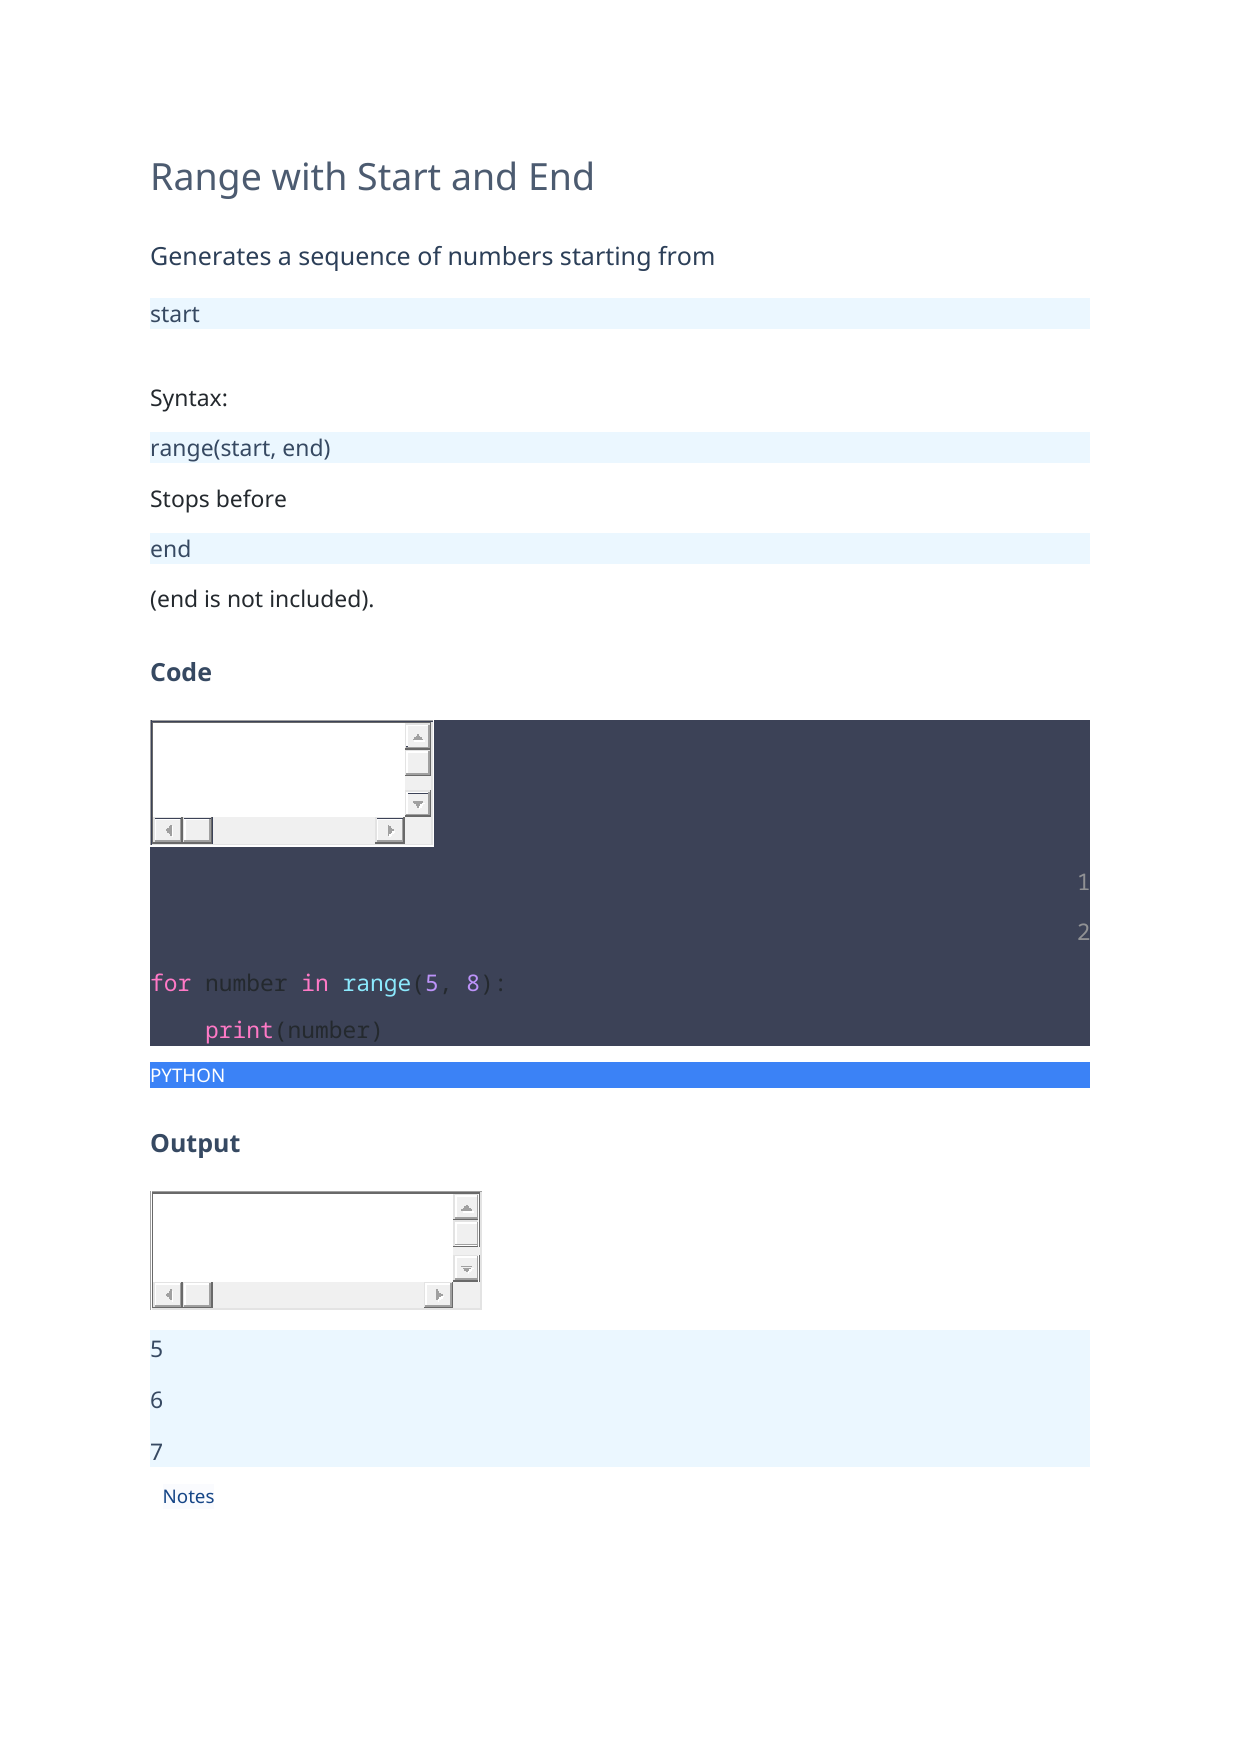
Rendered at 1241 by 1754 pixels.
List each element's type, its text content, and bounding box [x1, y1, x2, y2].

text 2 [150, 916, 1090, 947]
text range(start, end) [150, 432, 1090, 463]
text Generates a sequence of numbers starting from [150, 238, 1090, 273]
text 6 [150, 1381, 1090, 1416]
text Notes [162, 1483, 1090, 1509]
text 5 [150, 1330, 1090, 1365]
text start [150, 298, 1090, 329]
text print(number) [150, 1014, 1090, 1046]
text for number in range(5, 8): [150, 966, 1090, 998]
text PYTHON [150, 1062, 1090, 1088]
text Stops before [150, 483, 1090, 514]
text (end is not included). [150, 583, 1090, 615]
text Syntax: [150, 348, 1090, 413]
text 1 [150, 866, 1090, 897]
subtitle Range with Start and End [150, 150, 1090, 201]
text end [150, 533, 1090, 564]
subtitle Output [150, 1125, 1090, 1159]
text 7 [150, 1432, 1090, 1467]
subtitle Code [150, 655, 1090, 689]
